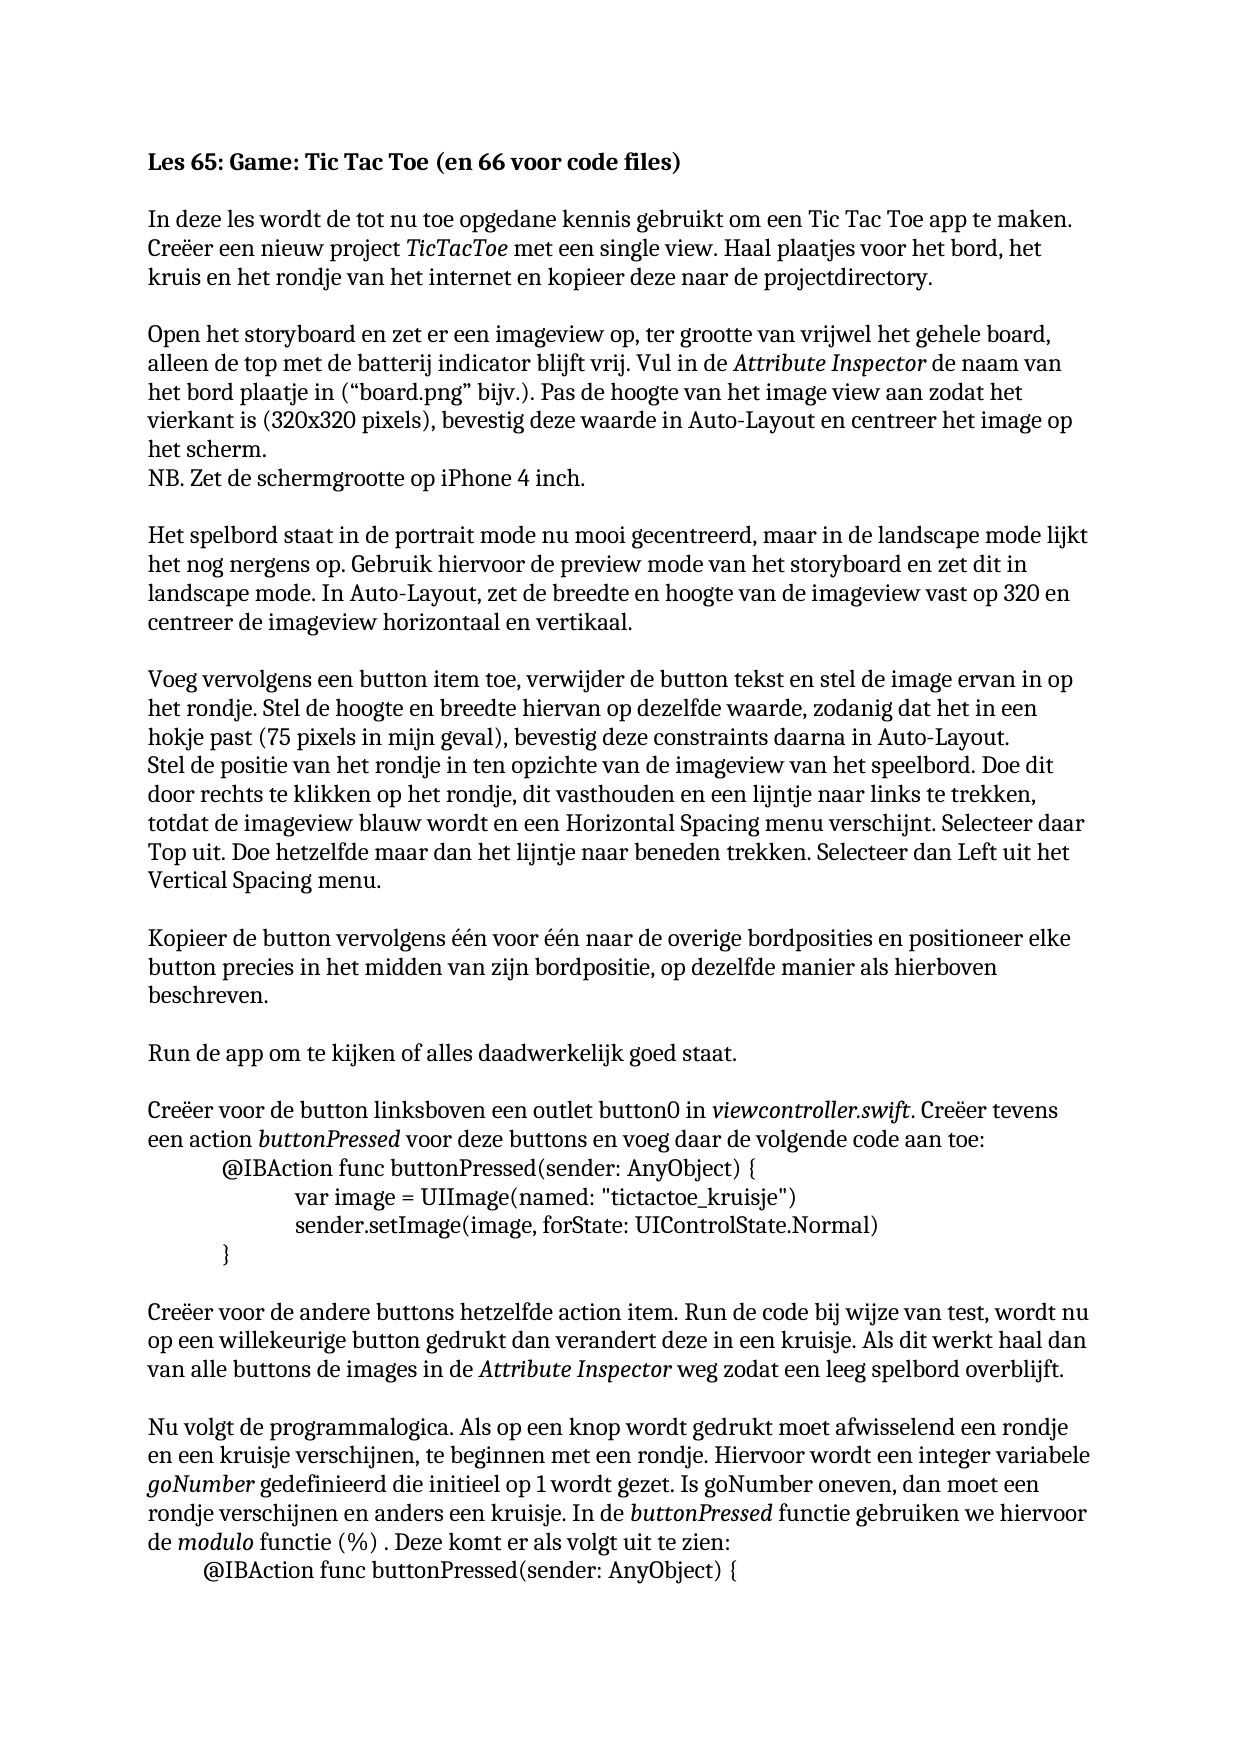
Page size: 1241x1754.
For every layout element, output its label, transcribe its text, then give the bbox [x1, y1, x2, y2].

text NB. Zet de schermgrootte op iPhone 4 inch. [148, 464, 1093, 493]
text Kopieer de button vervolgens één voor één naar de overige bordposities en positioneer elke button precies in het midden van zijn bordpositie, op dezelfde manier als hierboven beschreven. [148, 924, 1093, 1010]
text Run de app om te kijken of alles daadwerkelijk goed staat. [148, 1039, 1093, 1068]
text Open het storyboard en zet er een imageview op, ter grootte van vrijwel het gehele board, alleen de top met de batterij indicator blijft vrij. Vul in de Attribute Inspector de naam van het bord plaatje in (“board.png” bijv.). Pas de hoogte van het image view aan zodat het vierkant is (320x320 pixels), bevestig deze waarde in Auto-Layout en centreer het image op het scherm. [148, 320, 1093, 464]
text Les 65: Game: Tic Tac Toe (en 66 voor code files) [148, 148, 1093, 176]
text Stel de positie van het rondje in ten opzichte van de imageview van het speelbord. Doe dit door rechts te klikken op het rondje, dit vasthouden en een lijntje naar links te trekken, totdat de imageview blauw wordt en een Horizontal Spacing menu verschijnt. Selecteer daar Top uit. Doe hetzelfde maar dan het lijntje naar beneden trekken. Selecteer dan Left uit het Vertical Spacing menu. [148, 751, 1093, 895]
text sender.setImage(image, forState: UIControlState.Normal) [148, 1211, 1093, 1240]
text Creëer voor de button linksboven een outlet button0 in viewcontroller.swift. Creëer tevens een action buttonPressed voor deze buttons en voeg daar de volgende code aan toe: [148, 1096, 1093, 1154]
text @IBAction func buttonPressed(sender: AnyObject) { [148, 1154, 1093, 1183]
text Nu volgt de programmalogica. Als op een knop wordt gedrukt moet afwisselend een rondje en een kruisje verschijnen, te beginnen met een rondje. Hiervoor wordt een integer variabele goNumber gedefinieerd die initieel op 1 wordt gezet. Is goNumber oneven, dan moet een rondje verschijnen en anders een kruisje. In de buttonPressed functie gebruiken we hiervoor de modulo functie (%) . Deze komt er als volgt uit te zien: [148, 1413, 1093, 1556]
text @IBAction func buttonPressed(sender: AnyObject) { [148, 1556, 1093, 1585]
text Voeg vervolgens een button item toe, verwijder de button tekst en stel de image ervan in op het rondje. Stel de hoogte en breedte hiervan op dezelfde waarde, zodanig dat het in een hokje past (75 pixels in mijn geval), bevestig deze constraints daarna in Auto-Layout. [148, 665, 1093, 751]
text Creëer voor de andere buttons hetzelfde action item. Run de code bij wijze van test, wordt nu op een willekeurige button gedrukt dan verandert deze in een kruisje. Als dit werkt haal dan van alle buttons de images in de Attribute Inspector weg zodat een leeg spelbord overblijft. [148, 1298, 1093, 1384]
text } [148, 1240, 1093, 1269]
text var image = UIImage(named: "tictactoe_kruisje") [148, 1183, 1093, 1211]
text Het spelbord staat in de portrait mode nu mooi gecentreerd, maar in de landscape mode lijkt het nog nergens op. Gebruik hiervoor de preview mode van het storyboard en zet dit in landscape mode. In Auto-Layout, zet de breedte en hoogte van de imageview vast op 320 en centreer de imageview horizontaal en vertikaal. [148, 521, 1093, 636]
text In deze les wordt de tot nu toe opgedane kennis gebruikt om een Tic Tac Toe app te maken. Creëer een nieuw project TicTacToe met een single view. Haal plaatjes voor het bord, het kruis en het rondje van het internet en kopieer deze naar de projectdirectory. [148, 205, 1093, 291]
